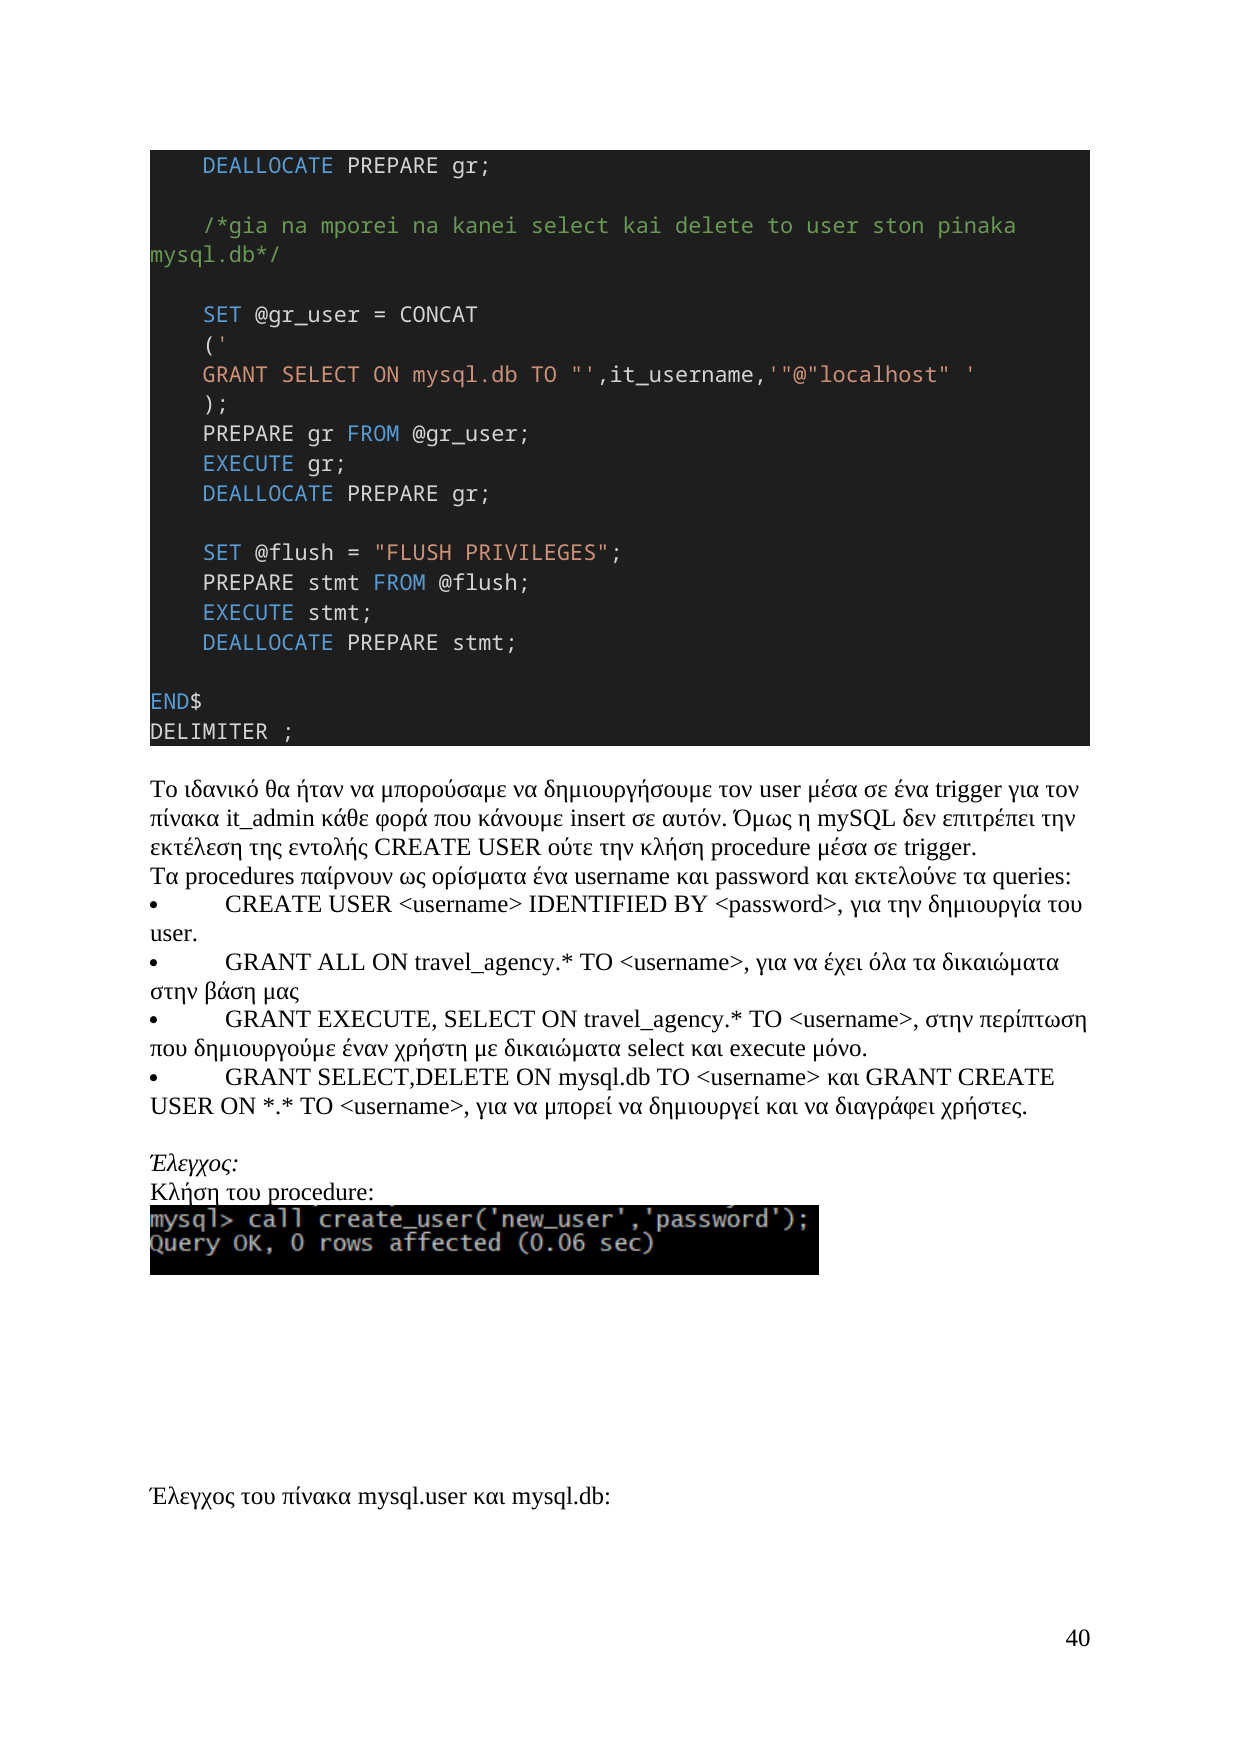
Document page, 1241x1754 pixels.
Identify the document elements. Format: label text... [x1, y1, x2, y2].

text EXECUTE stmt; [150, 597, 1090, 627]
picture [150, 1205, 819, 1275]
text END$ [150, 686, 1090, 716]
text DEALLOCATE PREPARE gr; [150, 478, 1090, 507]
text DELIMITER ; [150, 716, 1090, 746]
text GRANT SELECT ON mysql.db TO "',it_username,'"@"localhost" ' [150, 358, 1090, 388]
text SET @flush = "FLUSH PRIVILEGES"; [150, 537, 1090, 567]
list CREATE USER <username> IDENTIFIED BY <password>, για την δημιουργία του user. [150, 889, 1090, 947]
text PREPARE gr FROM @gr_user; [150, 418, 1090, 448]
list GRANT SELECT,DELETE ON mysql.db TO <username> και GRANT CREATE USER ON *.* TO <username>, για να μπορεί να δημιουργεί και να διαγράφει χρήστες. [150, 1062, 1090, 1119]
text DEALLOCATE PREPARE stmt; [150, 627, 1090, 656]
text ); [150, 388, 1090, 418]
text Το ιδανικό θα ήταν να μπορούσαμε να δημιουργήσουμε τον user μέσα σε ένα trigger για τον πίνακα it_admin κάθε φορά που κάνουμε insert σε αυτόν. Όμως η mySQL δεν επιτρέπει την εκτέλεση της εντολής CREATE USER ούτε την κλήση procedure μέσα σε trigger. [150, 774, 1090, 861]
list GRANT ALL ON travel_agency.* TO <username>, για να έχει όλα τα δικαιώματα στην βάση μας [150, 947, 1090, 1004]
text PREPARE stmt FROM @flush; [150, 567, 1090, 597]
text Tα procedures παίρνουν ως ορίσματα ένα username και password και εκτελούνε τα queries: [150, 861, 1090, 889]
list GRANT EXECUTE, SELECT ON travel_agency.* TO <username>, στην περίπτωση που δημιουργούμε έναν χρήστη με δικαιώματα select και execute μόνο. [150, 1004, 1090, 1062]
text Έλεγχος: [150, 1148, 1090, 1177]
text EXECUTE gr; [150, 448, 1090, 478]
text SET @gr_user = CONCAT [150, 299, 1090, 329]
text /*gia na mporei na kanei select kai delete to user ston pinaka mysql.db*/ [150, 209, 1090, 269]
text DEALLOCATE PREPARE gr; [150, 150, 1090, 180]
text Έλεγχος του πίνακα mysql.user και mysql.db: [150, 1481, 1090, 1510]
text Κλήση του procedure: [150, 1177, 1090, 1206]
text (' [150, 329, 1090, 358]
